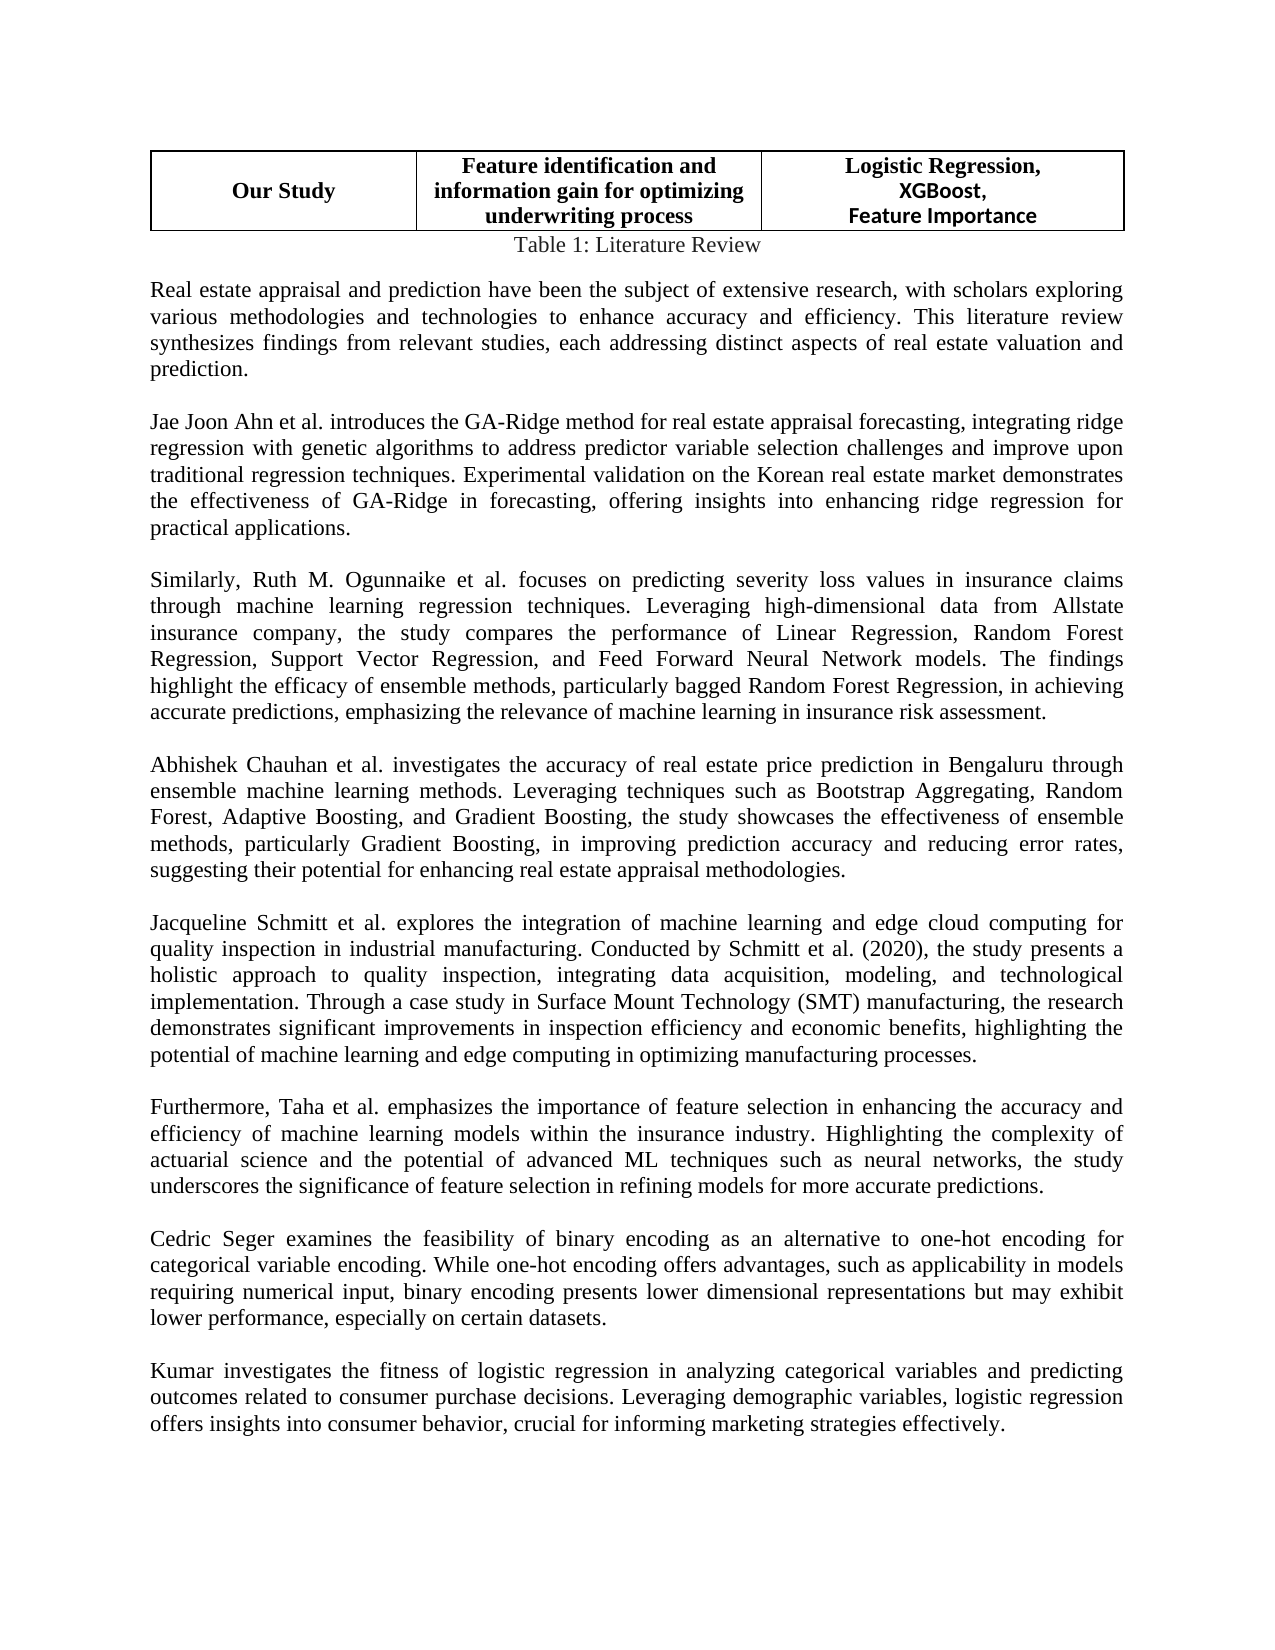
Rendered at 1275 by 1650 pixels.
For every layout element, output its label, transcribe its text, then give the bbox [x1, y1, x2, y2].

text Real estate appraisal and prediction have been the subject of extensive research, with scholars exploring various methodologies and technologies to enhance accuracy and efficiency. This literature review synthesizes findings from relevant studies, each addressing distinct aspects of real estate valuation and prediction. [150, 276, 1125, 382]
text Furthermore, Taha et al. emphasizes the importance of feature selection in enhancing the accuracy and efficiency of machine learning models within the insurance industry. Highlighting the complexity of actuarial science and the potential of advanced ML techniques such as neural networks, the study underscores the significance of feature selection in refining models for more accurate predictions. [150, 1093, 1125, 1199]
text Cedric Seger examines the feasibility of binary encoding as an alternative to one-hot encoding for categorical variable encoding. While one-hot encoding offers advantages, such as applicability in models requiring numerical input, binary encoding presents lower dimensional representations but may exhibit lower performance, especially on certain datasets. [150, 1225, 1125, 1331]
table_cell Our Study [152, 152, 416, 230]
text Similarly, Ruth M. Ogunnaike et al. focuses on predicting severity loss values in insurance claims through machine learning regression techniques. Leveraging high-dimensional data from Allstate insurance company, the study compares the performance of Linear Regression, Random Forest Regression, Support Vector Regression, and Feed Forward Neural Network models. The findings highlight the efficacy of ensemble methods, particularly bagged Random Forest Regression, in achieving accurate predictions, emphasizing the relevance of machine learning in insurance risk assessment. [150, 566, 1125, 724]
text Kumar investigates the fitness of logistic regression in analyzing categorical variables and predicting outcomes related to consumer purchase decisions. Leveraging demographic variables, logistic regression offers insights into consumer behavior, crucial for informing marketing strategies effectively. [150, 1357, 1125, 1436]
table_cell Logistic Regression, XGBoost, Feature Importance [762, 152, 1123, 230]
text Abhishek Chauhan et al. investigates the accuracy of real estate price prediction in Bengaluru through ensemble machine learning methods. Leveraging techniques such as Bootstrap Aggregating, Random Forest, Adaptive Boosting, and Gradient Boosting, the study showcases the effectiveness of ensemble methods, particularly Gradient Boosting, in improving prediction accuracy and reducing error rates, suggesting their potential for enhancing real estate appraisal methodologies. [150, 751, 1125, 882]
table_cell Feature identification and information gain for optimizing underwriting process [417, 152, 761, 230]
text Jacqueline Schmitt et al. explores the integration of machine learning and edge cloud computing for quality inspection in industrial manufacturing. Conducted by Schmitt et al. (2020), the study presents a holistic approach to quality inspection, integrating data acquisition, modeling, and technological implementation. Through a case study in Surface Mount Technology (SMT) manufacturing, the research demonstrates significant improvements in inspection efficiency and economic benefits, highlighting the potential of machine learning and edge computing in optimizing manufacturing processes. [150, 909, 1125, 1067]
text Table 1: Literature Review [150, 231, 1125, 258]
text Jae Joon Ahn et al. introduces the GA-Ridge method for real estate appraisal forecasting, integrating ridge regression with genetic algorithms to address predictor variable selection challenges and improve upon traditional regression techniques. Experimental validation on the Korean real estate market demonstrates the effectiveness of GA-Ridge in forecasting, offering insights into enhancing ridge regression for practical applications. [150, 408, 1125, 540]
